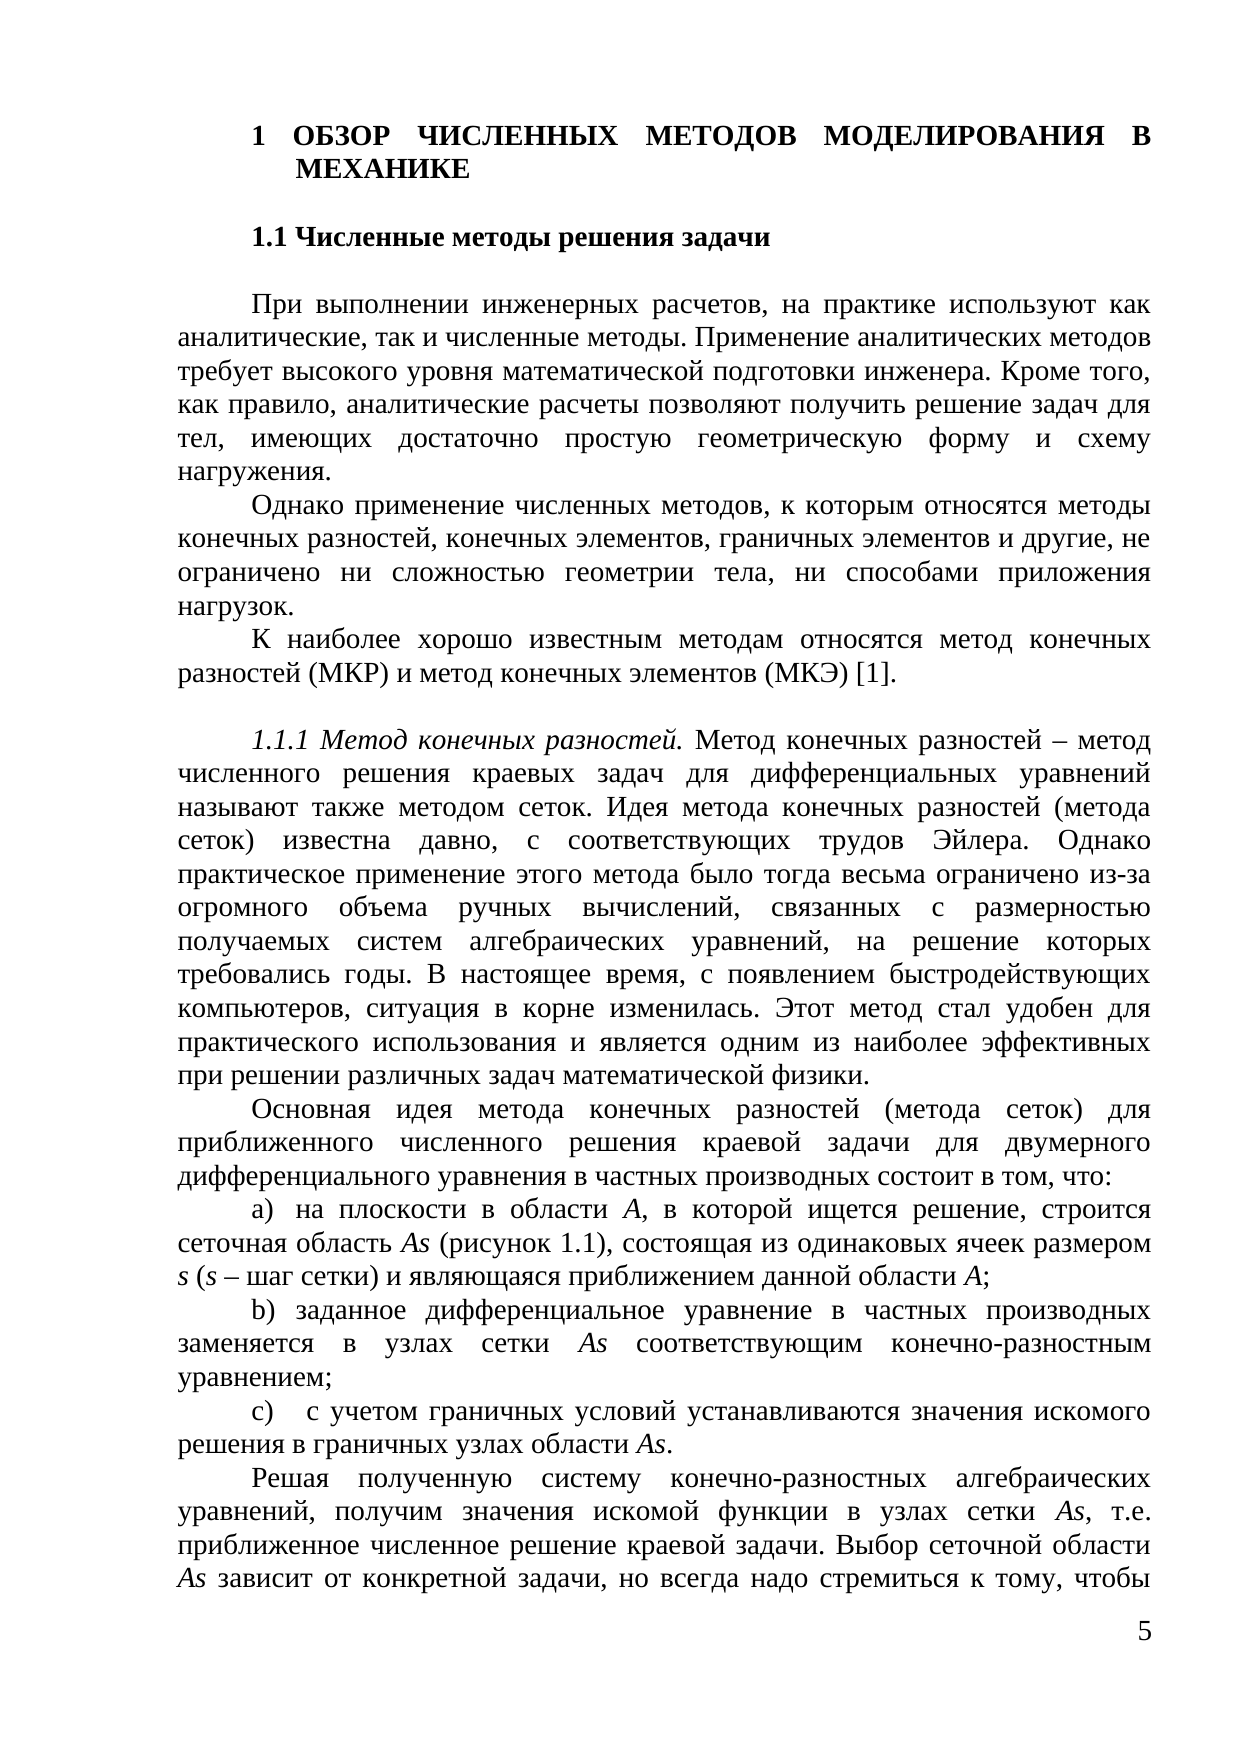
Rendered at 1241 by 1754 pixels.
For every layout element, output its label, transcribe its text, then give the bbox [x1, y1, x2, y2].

text При выполнении инженерных расчетов, на практике используют как аналитические, так и численные методы. Применение аналитических методов требует высокого уровня математической подготовки инженера. Кроме того, как правило, аналитические расчеты позволяют получить решение задач для тел, имеющих достаточно простую геометрическую форму и схему нагружения. [177, 286, 1152, 487]
text Однако применение численных методов, к которым относятся методы конечных разностей, конечных элементов, граничных элементов и другие, не ограничено ни сложностью геометрии тела, ни способами приложения нагрузок. [177, 487, 1152, 621]
text 1.1.1 Метод конечных разностей. Метод конечных разностей ‒ метод численного решения краевых задач для дифференциальных уравнений называют также методом сеток. Идея метода конечных разностей (метода сеток) известна давно, с соответствующих трудов Эйлера. Однако практическое применение этого метода было тогда весьма ограничено из-за огромного объема ручных вычислений, связанных с размерностью получаемых систем алгебраических уравнений, на решение которых требовались годы. В настоящее время, с появлением быстродействующих компьютеров, ситуация в корне изменилась. Этот метод стал удобен для практического использования и является одним из наиболее эффективных при решении различных задач математической физики. [177, 722, 1152, 1091]
list с учетом граничных условий устанавливаются значения искомого решения в граничных узлах области Аs. [177, 1393, 1152, 1460]
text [177, 1460, 1152, 1594]
list заданное дифференциальное уравнение в частных производных заменяется в узлах сетки Аs соответствующим конечно-разностным уравнением; [177, 1292, 1152, 1393]
text Основная идея метода конечных разностей (метода сеток) для приближенного численного решения краевой задачи для двумерного дифференциального уравнения в частных производных состоит в том, что: [177, 1091, 1152, 1191]
list на плоскости в области А, в которой ищется решение, строится сеточная область Аs (рисунок 1.1), состоящая из одинаковых ячеек размером s (s – шаг сетки) и являющаяся приближением данной области A; [177, 1191, 1152, 1292]
text 1.1 Численные методы решения задачи [177, 219, 1152, 252]
text 1 ОБЗОР ЧИСЛЕННЫХ МЕТОДОВ МОДЕЛИРОВАНИЯ В МЕХАНИКЕ [251, 118, 1152, 185]
text К наиболее хорошо известным методам относятся метод конечных разностей (МКР) и метод конечных элементов (МКЭ) [1]. [177, 621, 1152, 688]
